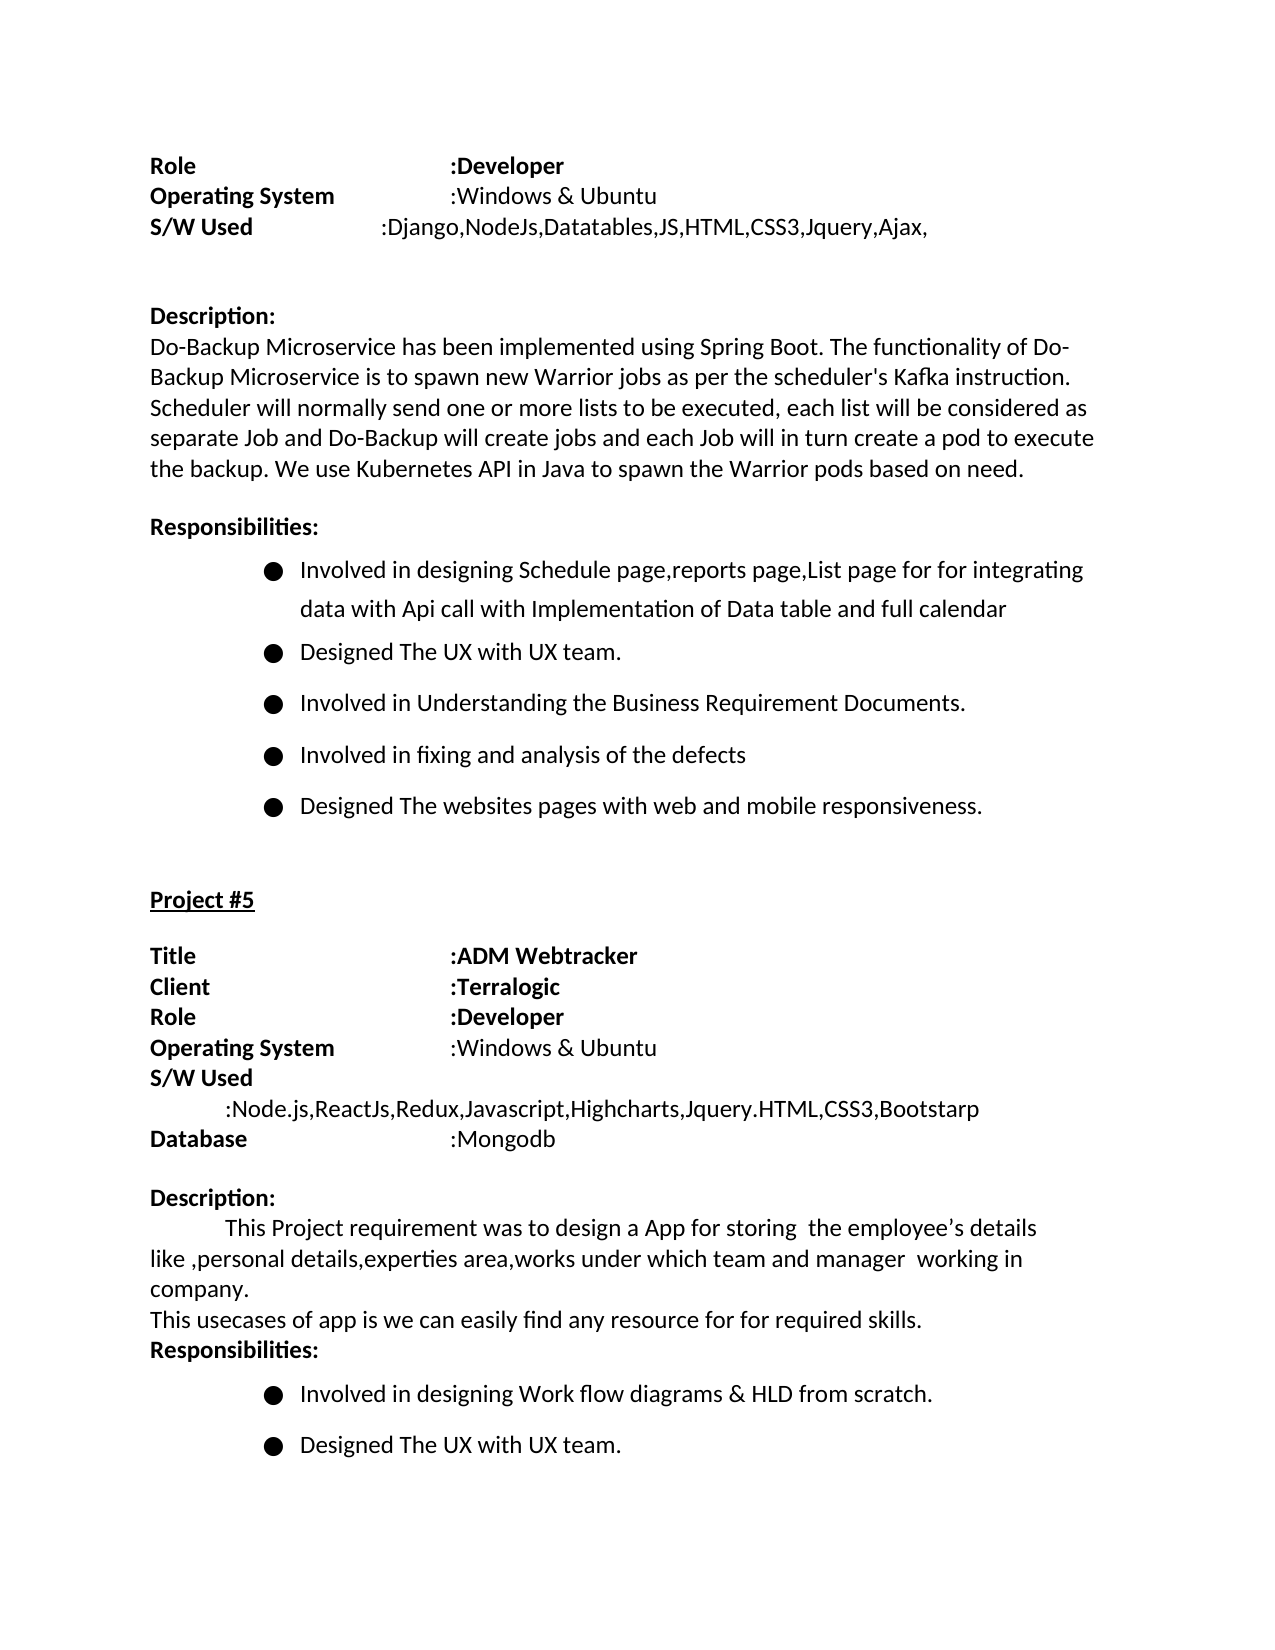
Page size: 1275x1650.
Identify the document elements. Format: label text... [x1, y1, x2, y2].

text Operating System :Windows & Ubuntu [150, 181, 1125, 211]
text Description: [150, 1182, 1125, 1212]
text S/W Used :Django,NodeJs,Datatables,JS,HTML,CSS3,Jquery,Ajax, [150, 211, 1125, 242]
text Responsibilities: [150, 511, 1125, 542]
list Designed The websites pages with web and mobile responsiveness. [262, 777, 1125, 828]
text This Project requirement was to design a App for storing the employee’s details like ,personal details,experties area,works under which team and manager working in company. [150, 1212, 1125, 1304]
list Involved in designing Schedule page,reports page,List page for for integrating data with Api call with Implementation of Data table and full calendar [262, 542, 1125, 623]
text Project #5 [150, 884, 1125, 915]
list Designed The UX with UX team. [262, 1416, 1125, 1467]
text Client :Terralogic [150, 971, 1125, 1001]
list Designed The UX with UX team. [262, 623, 1125, 675]
text Title :ADM Webtracker [150, 940, 1125, 971]
text Database :Mongodb [150, 1123, 1125, 1154]
list Involved in Understanding the Business Requirement Documents. [262, 675, 1125, 726]
text This usecases of app is we can easily find any resource for for required skills. [150, 1304, 1125, 1334]
text Description: [150, 300, 1125, 331]
text S/W Used :Node.js,ReactJs,Redux,Javascript,Highcharts,Jquery.HTML,CSS3,Bootstarp [150, 1062, 1125, 1123]
text Role :Developer [150, 1001, 1125, 1032]
list Involved in designing Work flow diagrams & HLD from scratch. [262, 1365, 1125, 1416]
text Responsibilities: [150, 1334, 1125, 1365]
text Operating System :Windows & Ubuntu [150, 1032, 1125, 1062]
list Involved in fixing and analysis of the defects [262, 726, 1125, 777]
text Role :Developer [150, 150, 1125, 181]
text Do-Backup Microservice has been implemented using Spring Boot. The functionality of Do-Backup Microservice is to spawn new Warrior jobs as per the scheduler's Kafka instruction. Scheduler will normally send one or more lists to be executed, each list will be considered as separate Job and Do-Backup will create jobs and each Job will in turn create a pod to execute the backup. We use Kubernetes API in Java to spawn the Warrior pods based on need. [150, 331, 1125, 483]
